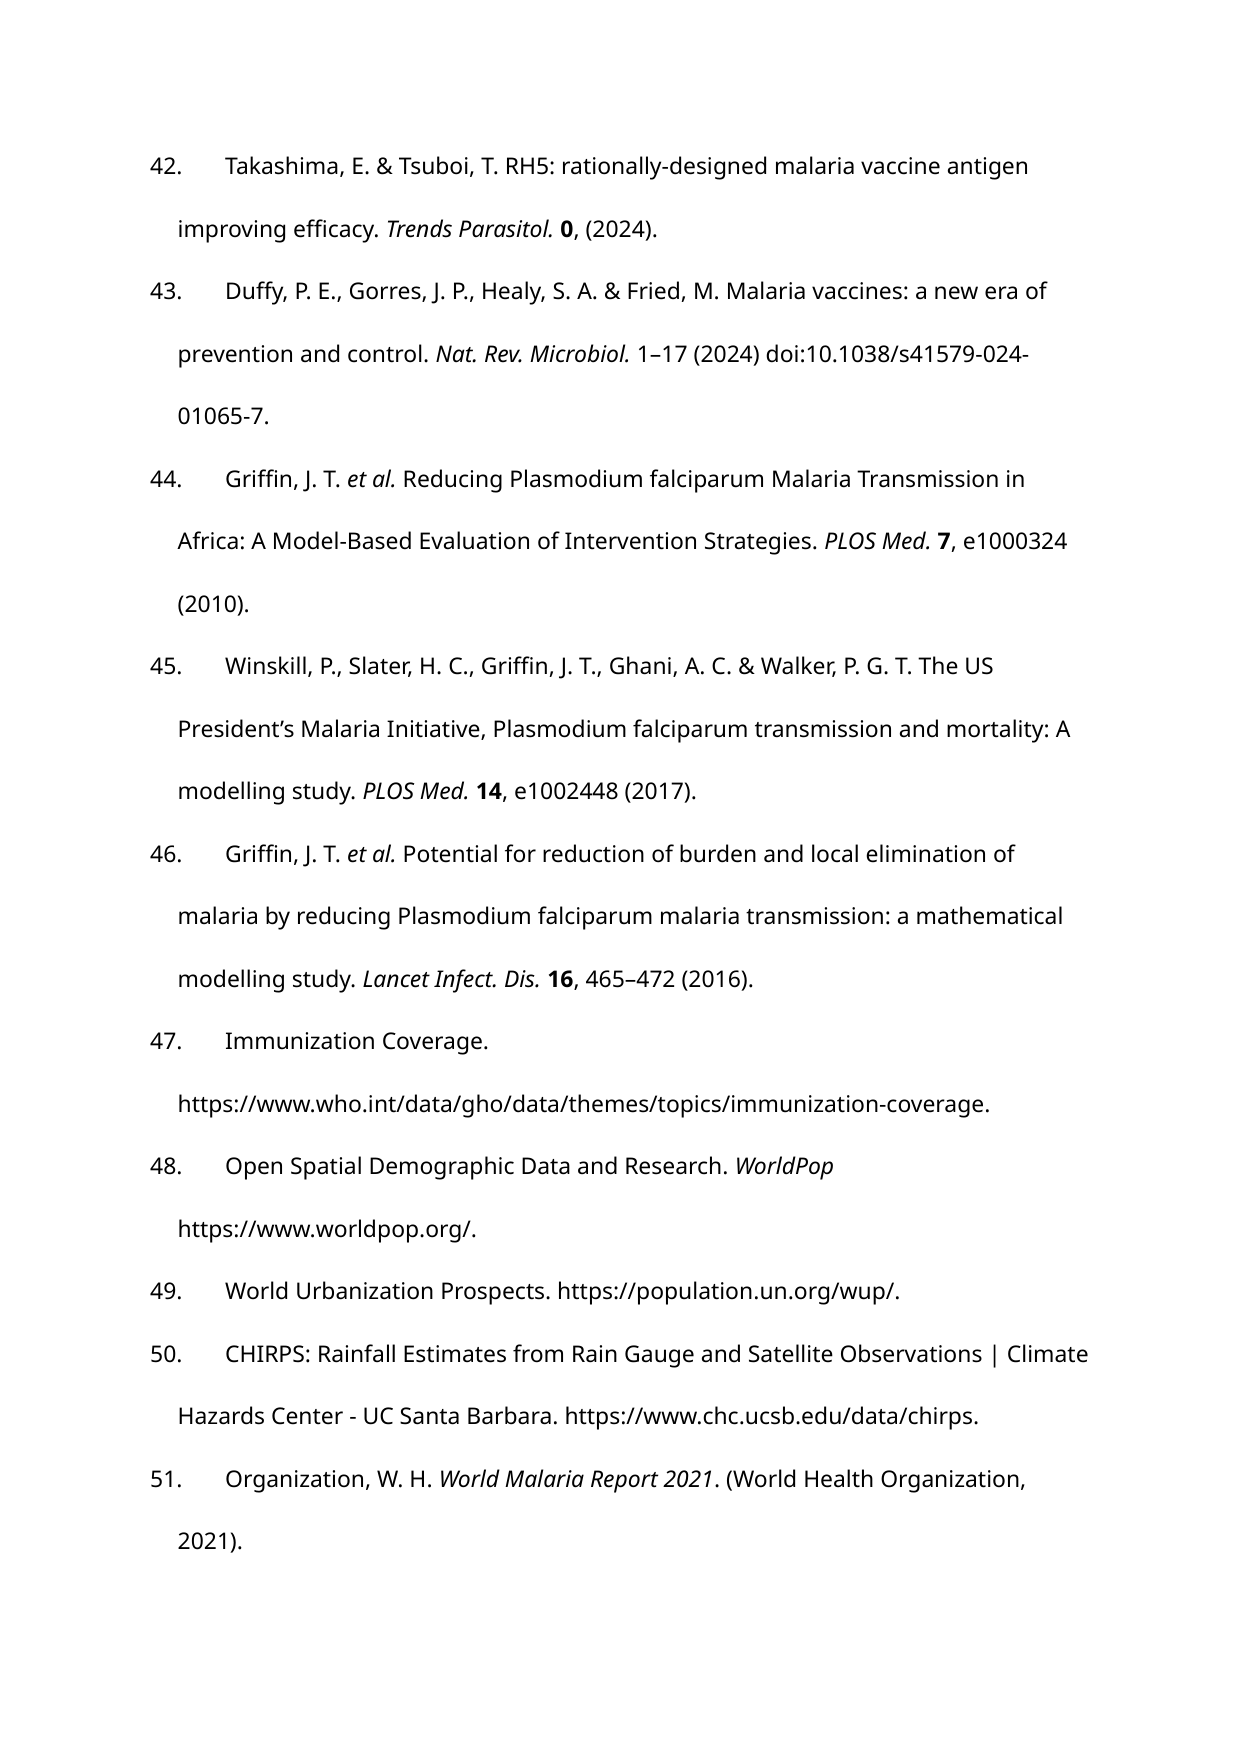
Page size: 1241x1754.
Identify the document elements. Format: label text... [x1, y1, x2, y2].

text 42. Takashima, E. & Tsuboi, T. RH5: rationally-designed malaria vaccine antigen improving efficacy. Trends Parasitol. 0, (2024). [150, 150, 1090, 244]
text 50. CHIRPS: Rainfall Estimates from Rain Gauge and Satellite Observations | Climate Hazards Center - UC Santa Barbara. https://www.chc.ucsb.edu/data/chirps. [150, 1337, 1090, 1431]
text 44. Griffin, J. T. et al. Reducing Plasmodium falciparum Malaria Transmission in Africa: A Model-Based Evaluation of Intervention Strategies. PLOS Med. 7, e1000324 (2010). [150, 462, 1090, 619]
text 45. Winskill, P., Slater, H. C., Griffin, J. T., Ghani, A. C. & Walker, P. G. T. The US President’s Malaria Initiative, Plasmodium falciparum transmission and mortality: A modelling study. PLOS Med. 14, e1002448 (2017). [150, 650, 1090, 806]
text 46. Griffin, J. T. et al. Potential for reduction of burden and local elimination of malaria by reducing Plasmodium falciparum malaria transmission: a mathematical modelling study. Lancet Infect. Dis. 16, 465–472 (2016). [150, 837, 1090, 994]
text 49. World Urbanization Prospects. https://population.un.org/wup/. [150, 1275, 1090, 1306]
text 51. Organization, W. H. World Malaria Report 2021. (World Health Organization, 2021). [150, 1462, 1090, 1556]
text 43. Duffy, P. E., Gorres, J. P., Healy, S. A. & Fried, M. Malaria vaccines: a new era of prevention and control. Nat. Rev. Microbiol. 1–17 (2024) doi:10.1038/s41579-024-01065-7. [150, 275, 1090, 431]
text 48. Open Spatial Demographic Data and Research. WorldPop https://www.worldpop.org/. [150, 1150, 1090, 1244]
text 47. Immunization Coverage. https://www.who.int/data/gho/data/themes/topics/immunization-coverage. [150, 1025, 1090, 1119]
